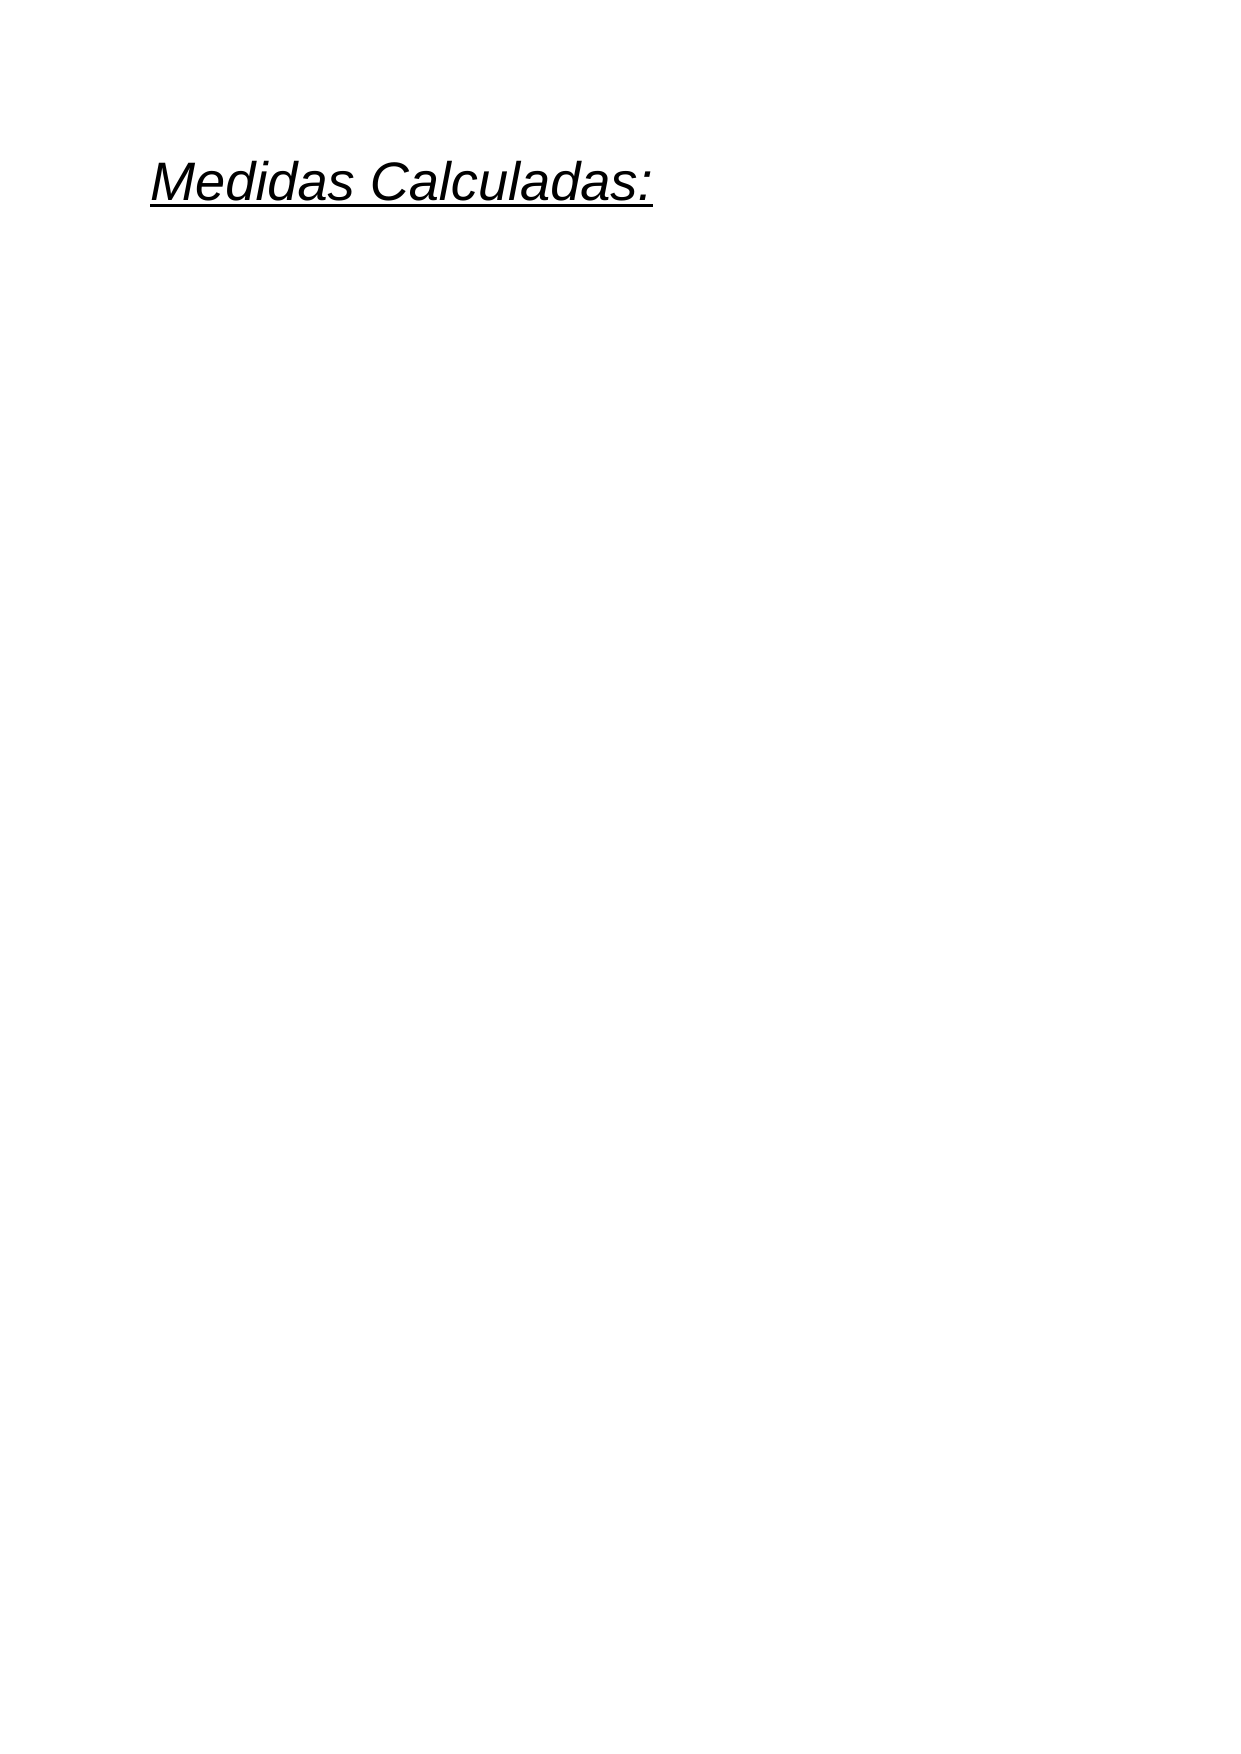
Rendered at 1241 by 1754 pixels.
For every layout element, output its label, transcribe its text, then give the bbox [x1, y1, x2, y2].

title Medidas Calculadas: [150, 150, 1090, 212]
